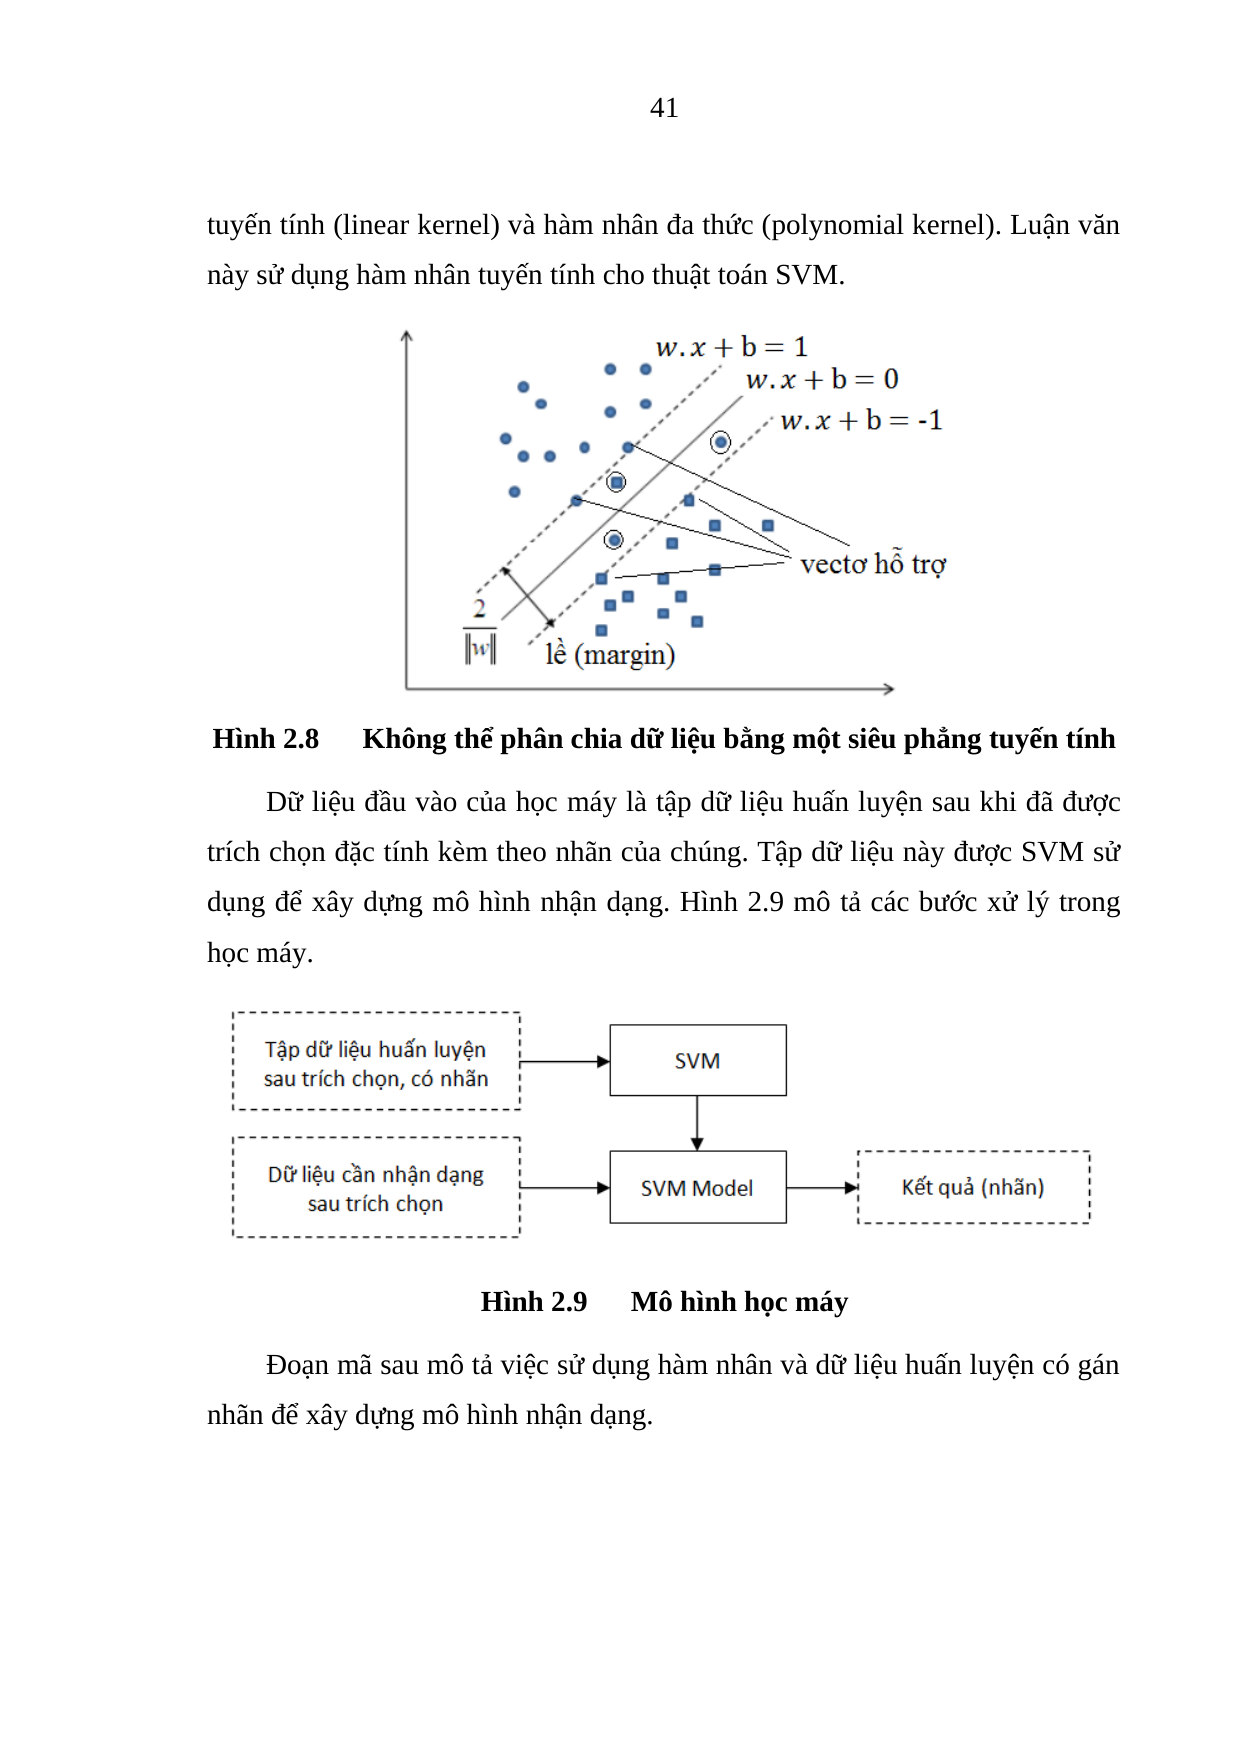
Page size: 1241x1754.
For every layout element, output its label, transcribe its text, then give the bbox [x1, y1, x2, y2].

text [207, 207, 1122, 291]
text Đoạn mã sau mô tả việc sử dụng hàm nhân và dữ liệu huấn luyện có gán nhãn để xây dựng mô hình nhận dạng. [207, 1347, 1122, 1431]
picture [206, 985, 1123, 1268]
picture [379, 320, 950, 705]
text Mô hình học máy [207, 1284, 1122, 1318]
text Không thể phân chia dữ liệu bằng một siêu phẳng tuyến tính [207, 721, 1122, 754]
text Dữ liệu đầu vào của học máy là tập dữ liệu huấn luyện sau khi đã được trích chọn đặc tính kèm theo nhãn của chúng. Tập dữ liệu này được SVM sử dụng để xây dựng mô hình nhận dạng. Hình 2.9 mô tả các bước xử lý trong học máy. [207, 784, 1122, 968]
